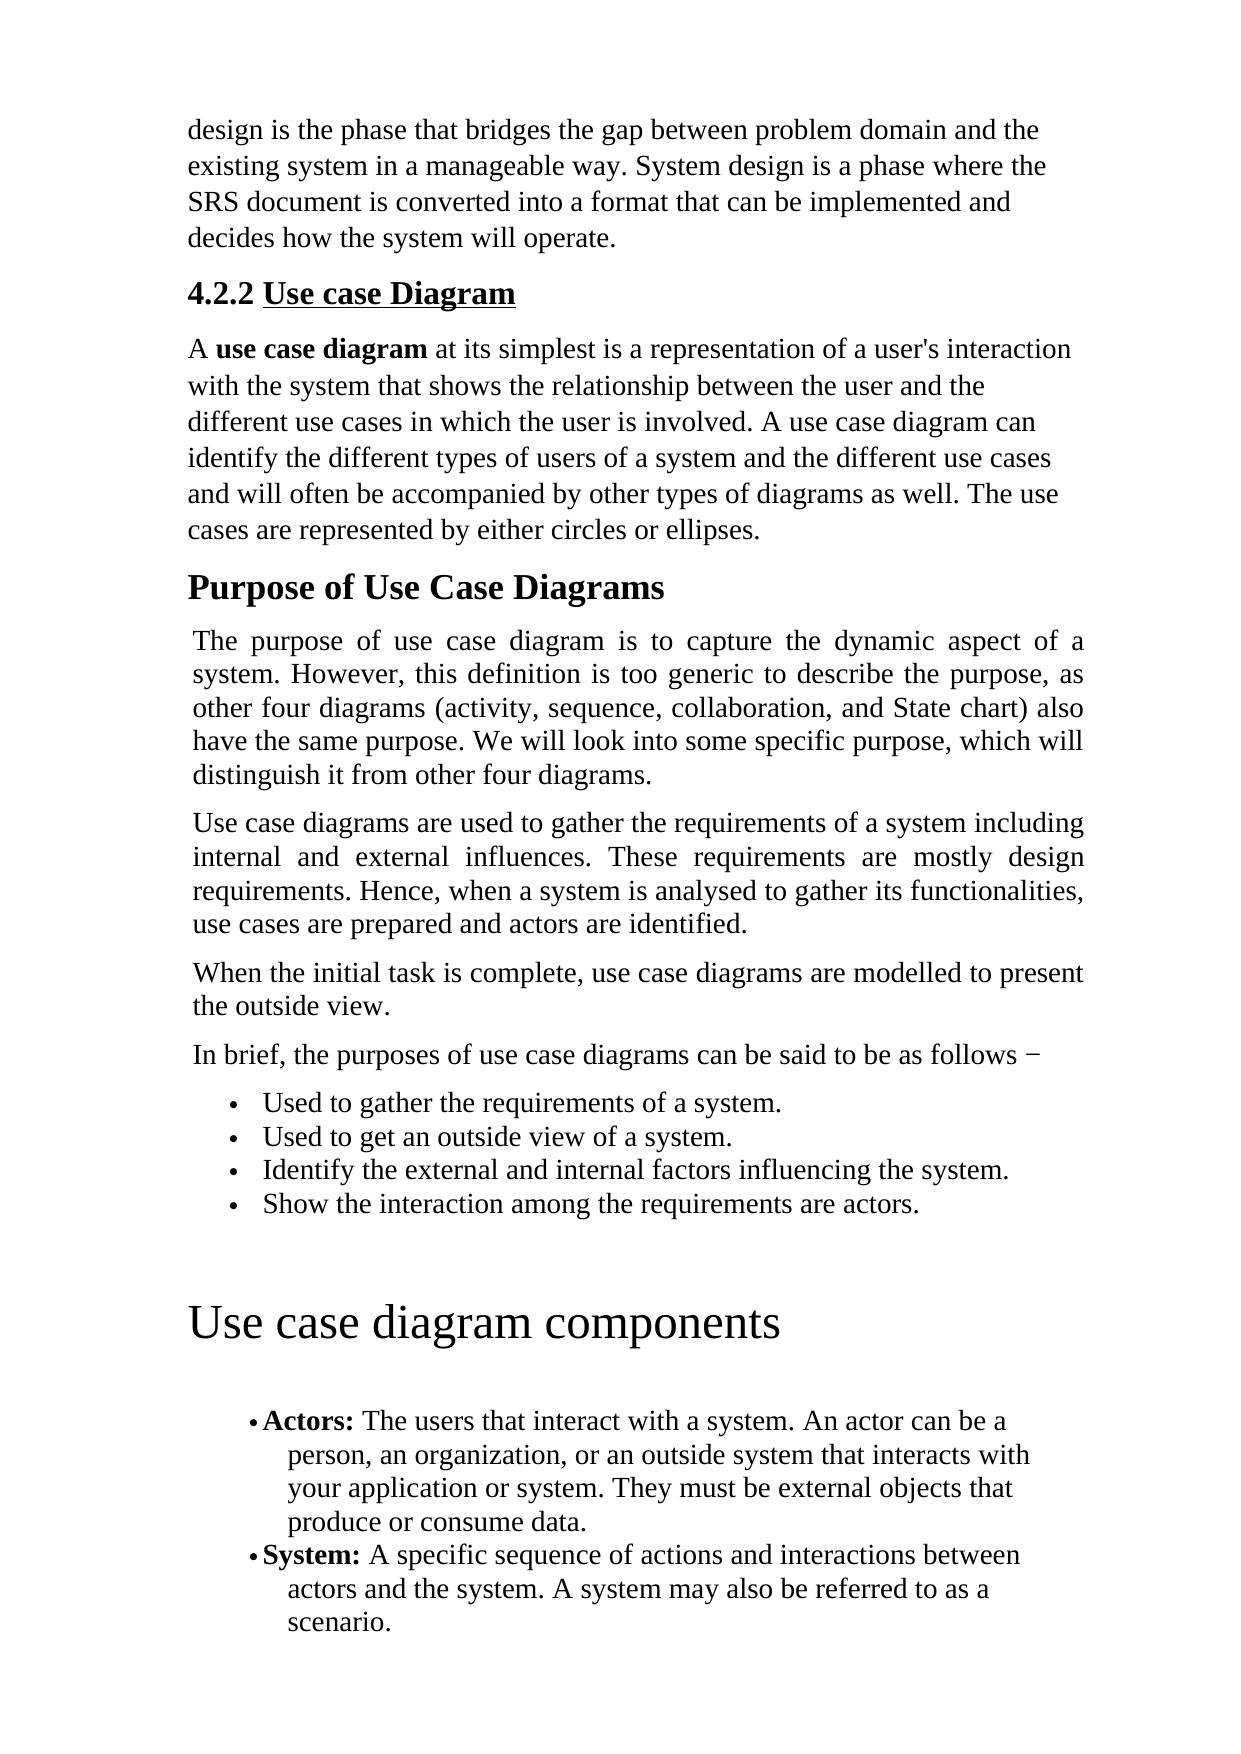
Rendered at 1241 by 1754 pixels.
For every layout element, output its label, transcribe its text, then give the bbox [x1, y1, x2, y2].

list Actors: The users that interact with a system. An actor can be a person, an organization, or an outside system that interacts with your application or system. They must be external objects that produce or consume data. [250, 1403, 1090, 1537]
subtitle Purpose of Use Case Diagrams [187, 565, 1090, 607]
list Used to get an outside view of a system. [230, 1119, 1085, 1152]
text Use case diagrams are used to gather the requirements of a system including internal and external influences. These requirements are mostly design requirements. Hence, when a system is analysed to gather its functionalities, use cases are prepared and actors are identified. [192, 806, 1085, 940]
list Identify the external and internal factors influencing the system. [230, 1152, 1085, 1186]
list Show the interaction among the requirements are actors. [230, 1186, 1085, 1219]
text A use case diagram at its simplest is a representation of a user's interaction with the system that shows the relationship between the user and the different use cases in which the user is involved. A use case diagram can identify the different types of users of a system and the different use cases and will often be accompanied by other types of diagrams as well. The use cases are represented by either circles or ellipses. [187, 331, 1090, 546]
text In brief, the purposes of use case diagrams can be said to be as follows − [192, 1037, 1085, 1070]
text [187, 112, 1090, 254]
list System: A specific sequence of actions and interactions between actors and the system. A system may also be referred to as a scenario. [250, 1537, 1090, 1638]
list Used to gather the requirements of a system. [230, 1085, 1085, 1119]
subtitle Use case diagram components [187, 1292, 1090, 1349]
text The purpose of use case diagram is to capture the dynamic aspect of a system. However, this definition is too generic to describe the purpose, as other four diagrams (activity, sequence, collaboration, and State chart) also have the same purpose. We will look into some specific purpose, which will distinguish it from other four diagrams. [192, 623, 1085, 791]
text 4.2.2 Use case Diagram [187, 273, 1090, 312]
text When the initial task is complete, use case diagrams are modelled to present the outside view. [192, 955, 1085, 1022]
